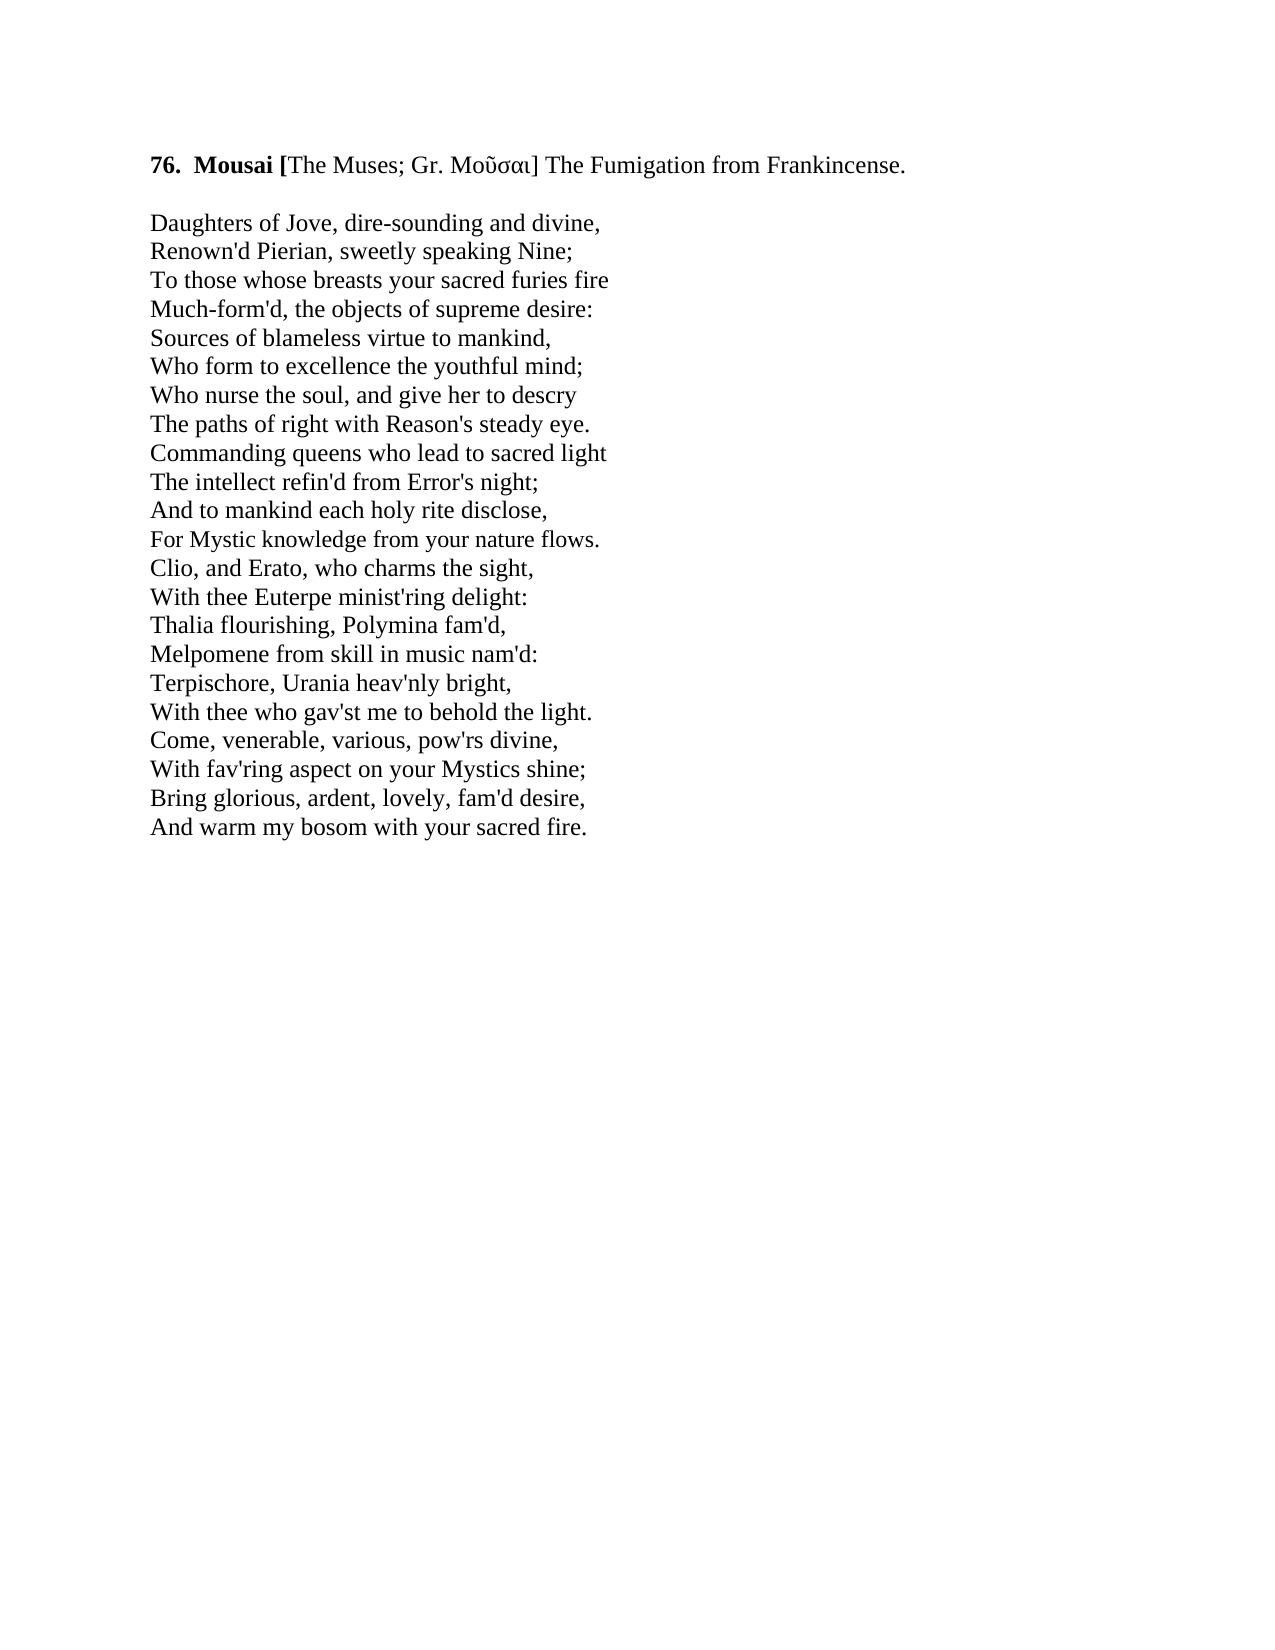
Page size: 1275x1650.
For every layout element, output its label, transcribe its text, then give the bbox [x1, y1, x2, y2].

text And to mankind each holy rite disclose, [150, 495, 1125, 524]
list Mousai [The Muses; Gr. Μοῦσαι] The Fumigation from Frankincense. [150, 150, 1125, 179]
text With thee Euterpe minist'ring delight: [150, 582, 1125, 610]
text Who nurse the soul, and give her to descry [150, 380, 1125, 409]
text Much-form'd, the objects of supreme desire: [150, 294, 1125, 323]
text Commanding queens who lead to sacred light [150, 438, 1125, 466]
text Bring glorious, ardent, lovely, fam'd desire, [150, 783, 1125, 812]
text The paths of right with Reason's steady eye. [150, 409, 1125, 438]
text Daughters of Jove, dire-sounding and divine, [150, 208, 1125, 236]
text Come, venerable, various, pow'rs divine, [150, 725, 1125, 754]
text The intellect refin'd from Error's night; [150, 467, 1125, 495]
text Clio, and Erato, who charms the sight, [150, 553, 1125, 582]
text Terpischore, Urania heav'nly bright, [150, 668, 1125, 697]
text And warm my bosom with your sacred fire. [150, 812, 1125, 840]
text Sources of blameless virtue to mankind, [150, 323, 1125, 351]
text With thee who gav'st me to behold the light. [150, 697, 1125, 725]
text To those whose breasts your sacred furies fire [150, 265, 1125, 294]
text Melpomene from skill in music nam'd: [150, 639, 1125, 668]
text Who form to excellence the youthful mind; [150, 351, 1125, 380]
text For Mystic knowledge from your nature flows. [150, 525, 1125, 553]
text Renown'd Pierian, sweetly speaking Nine; [150, 236, 1125, 265]
text With fav'ring aspect on your Mystics shine; [150, 754, 1125, 783]
text Thalia flourishing, Polymina fam'd, [150, 610, 1125, 639]
